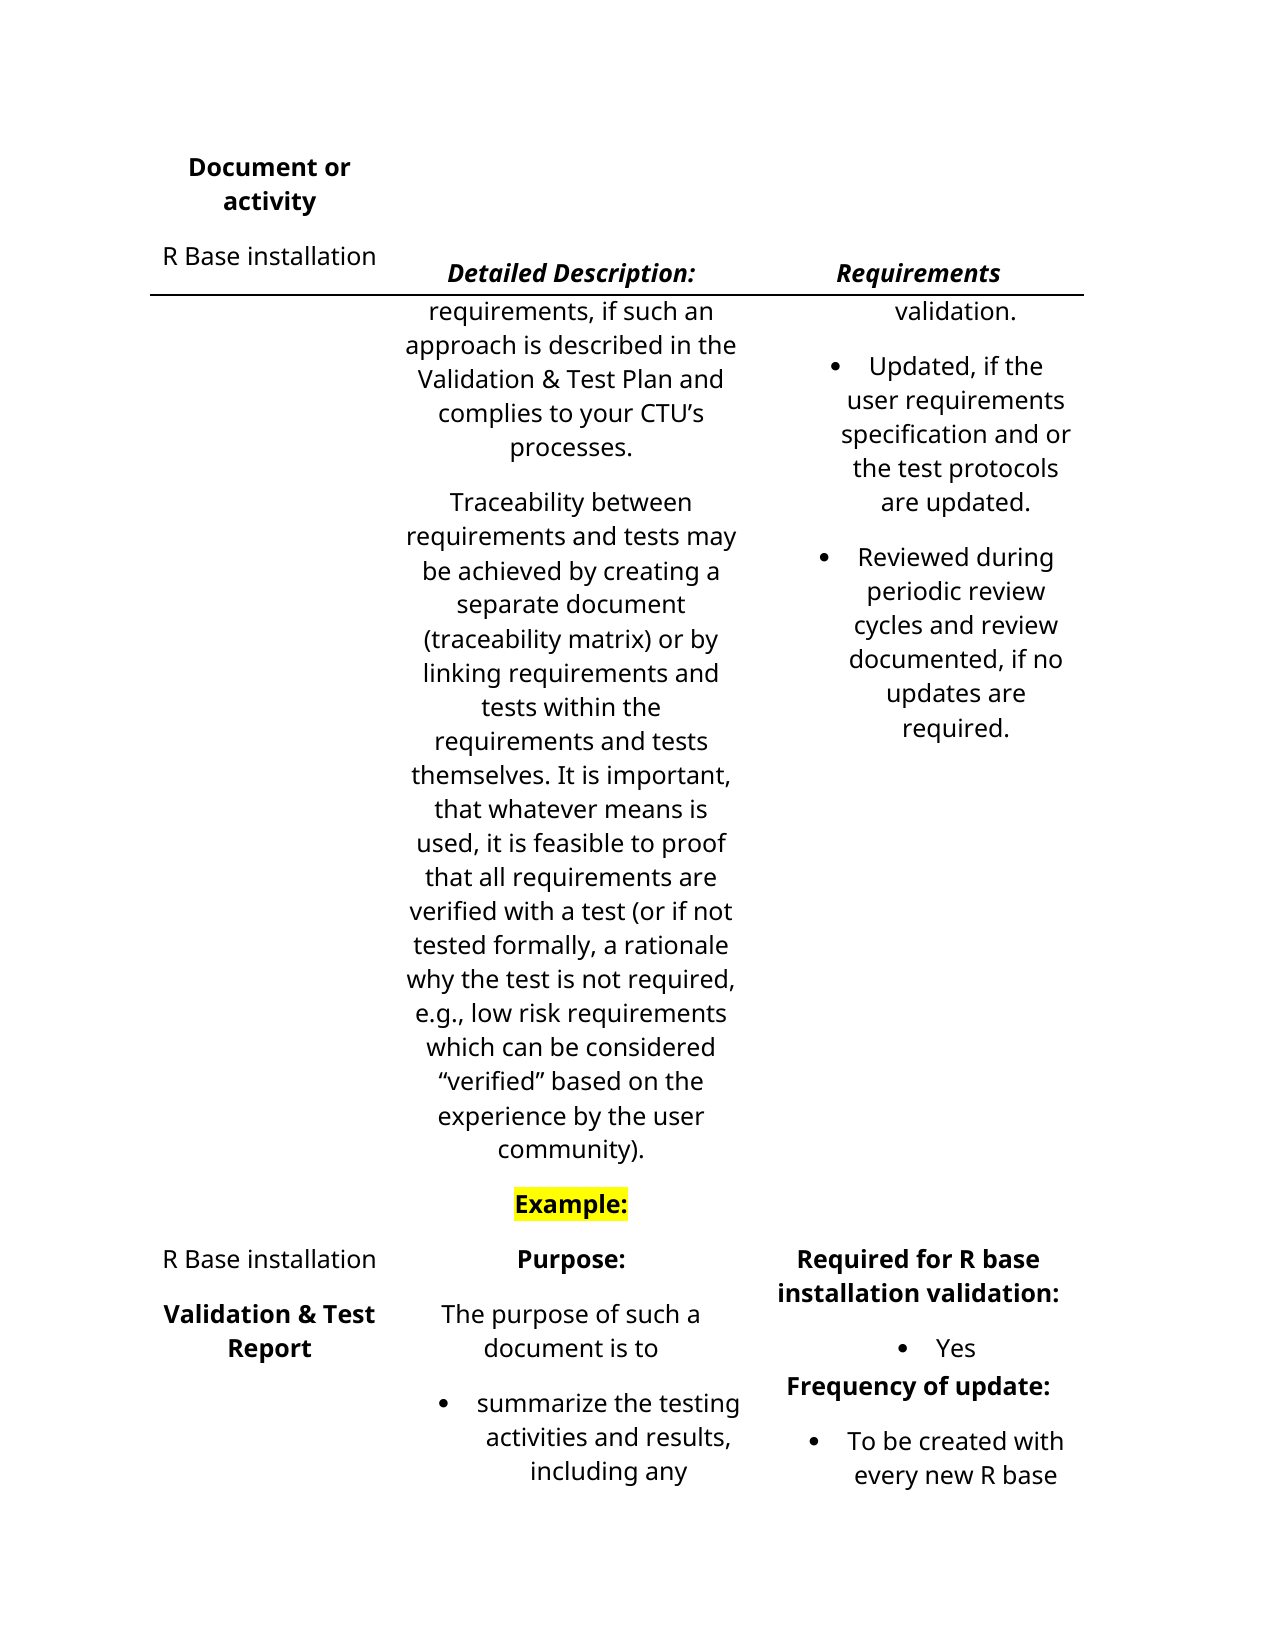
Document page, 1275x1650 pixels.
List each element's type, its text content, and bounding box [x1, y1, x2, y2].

table_header Table 2: R Base Installation Validation: Detailed Description of Required Documents and Activities [139, 150, 1114, 1492]
